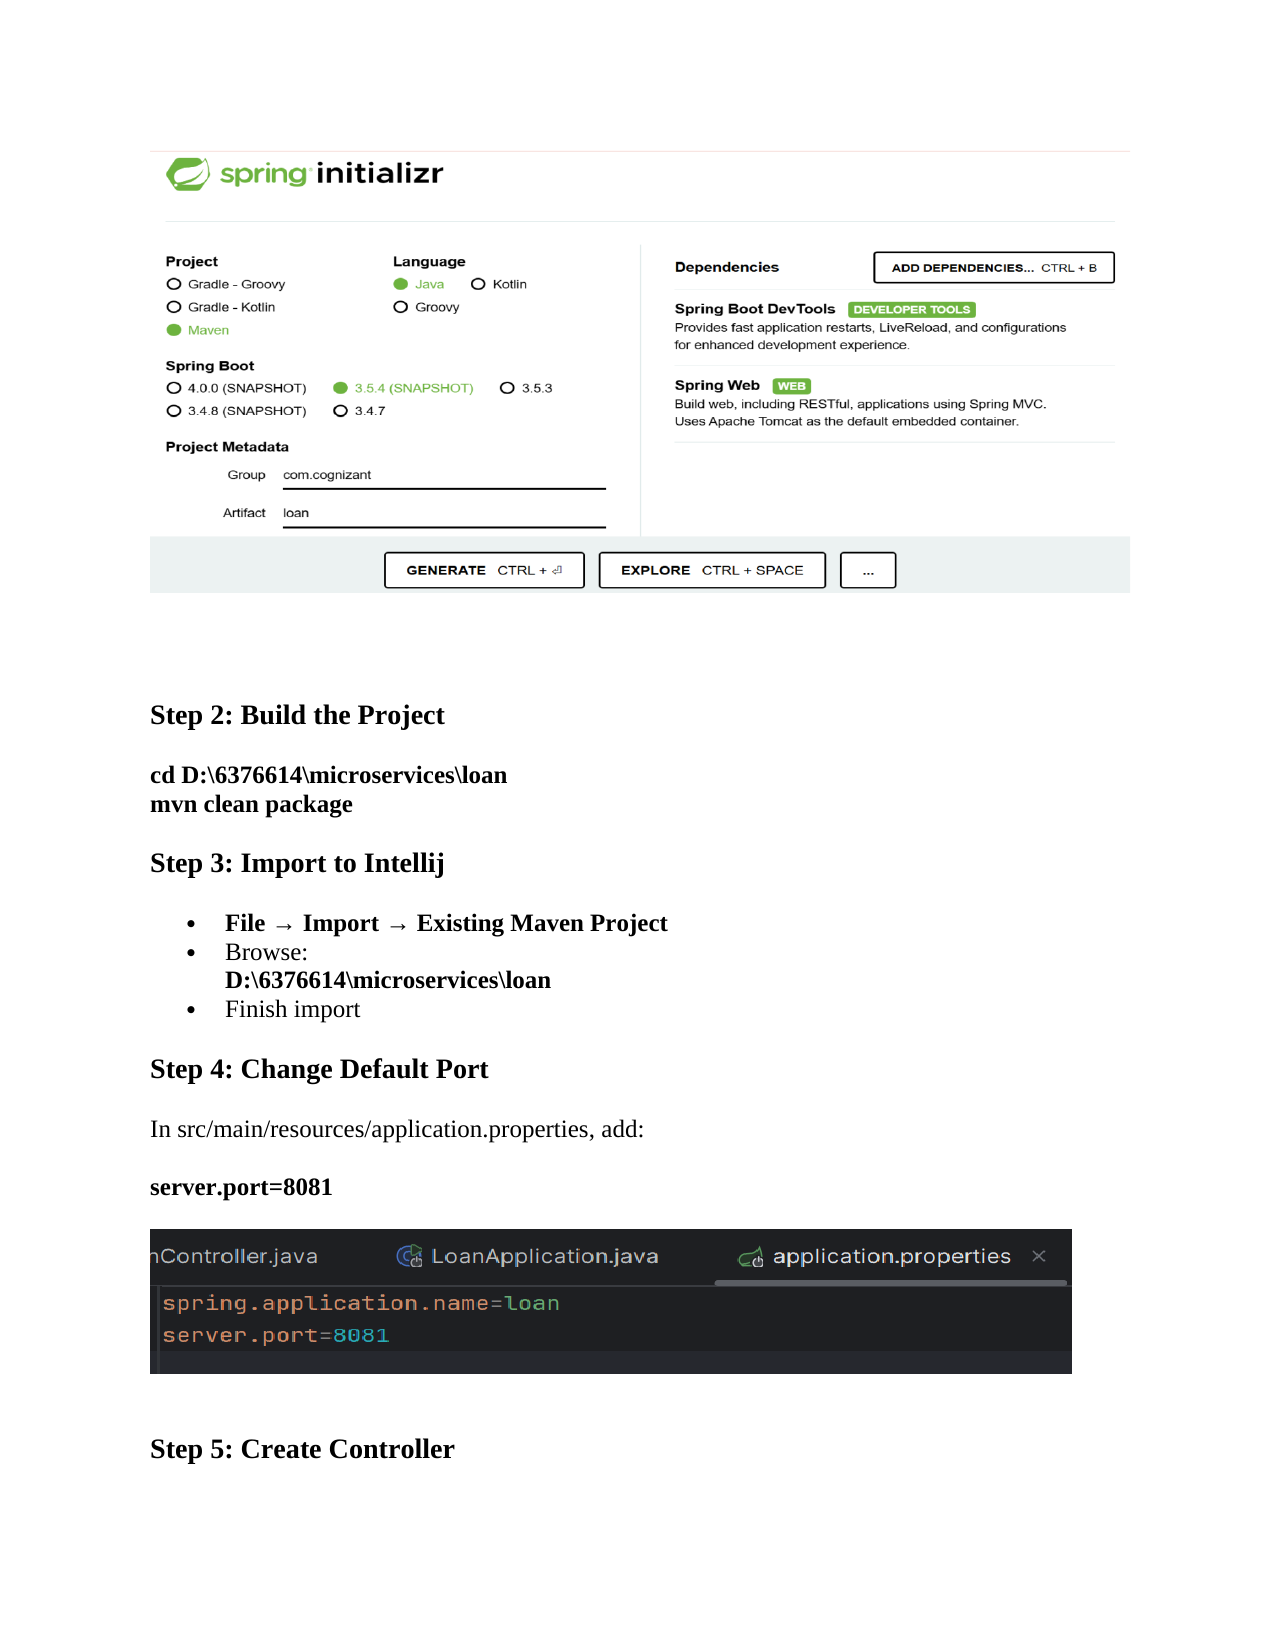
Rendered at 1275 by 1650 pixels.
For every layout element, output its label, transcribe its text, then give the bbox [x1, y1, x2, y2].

list Finish import [187, 1053, 1125, 1081]
list File → Import → Existing Maven Project [187, 908, 1125, 937]
list Browse: D:\6376614\microservices\loan [187, 966, 1125, 1023]
text mvn clean package [150, 789, 1125, 817]
text In src/main/resources/application.properties, add: [150, 1172, 1125, 1201]
picture [150, 1287, 1072, 1433]
picture [150, 150, 1131, 593]
text server.port=8081 [150, 1230, 1125, 1259]
subtitle Step 4: Change Default Port [150, 1111, 1125, 1143]
subtitle Step 2: Build the Project [150, 698, 1125, 731]
subtitle Step 3: Import to Intellij [150, 847, 1125, 879]
text cd D:\6376614\microservices\loan [150, 760, 1125, 789]
